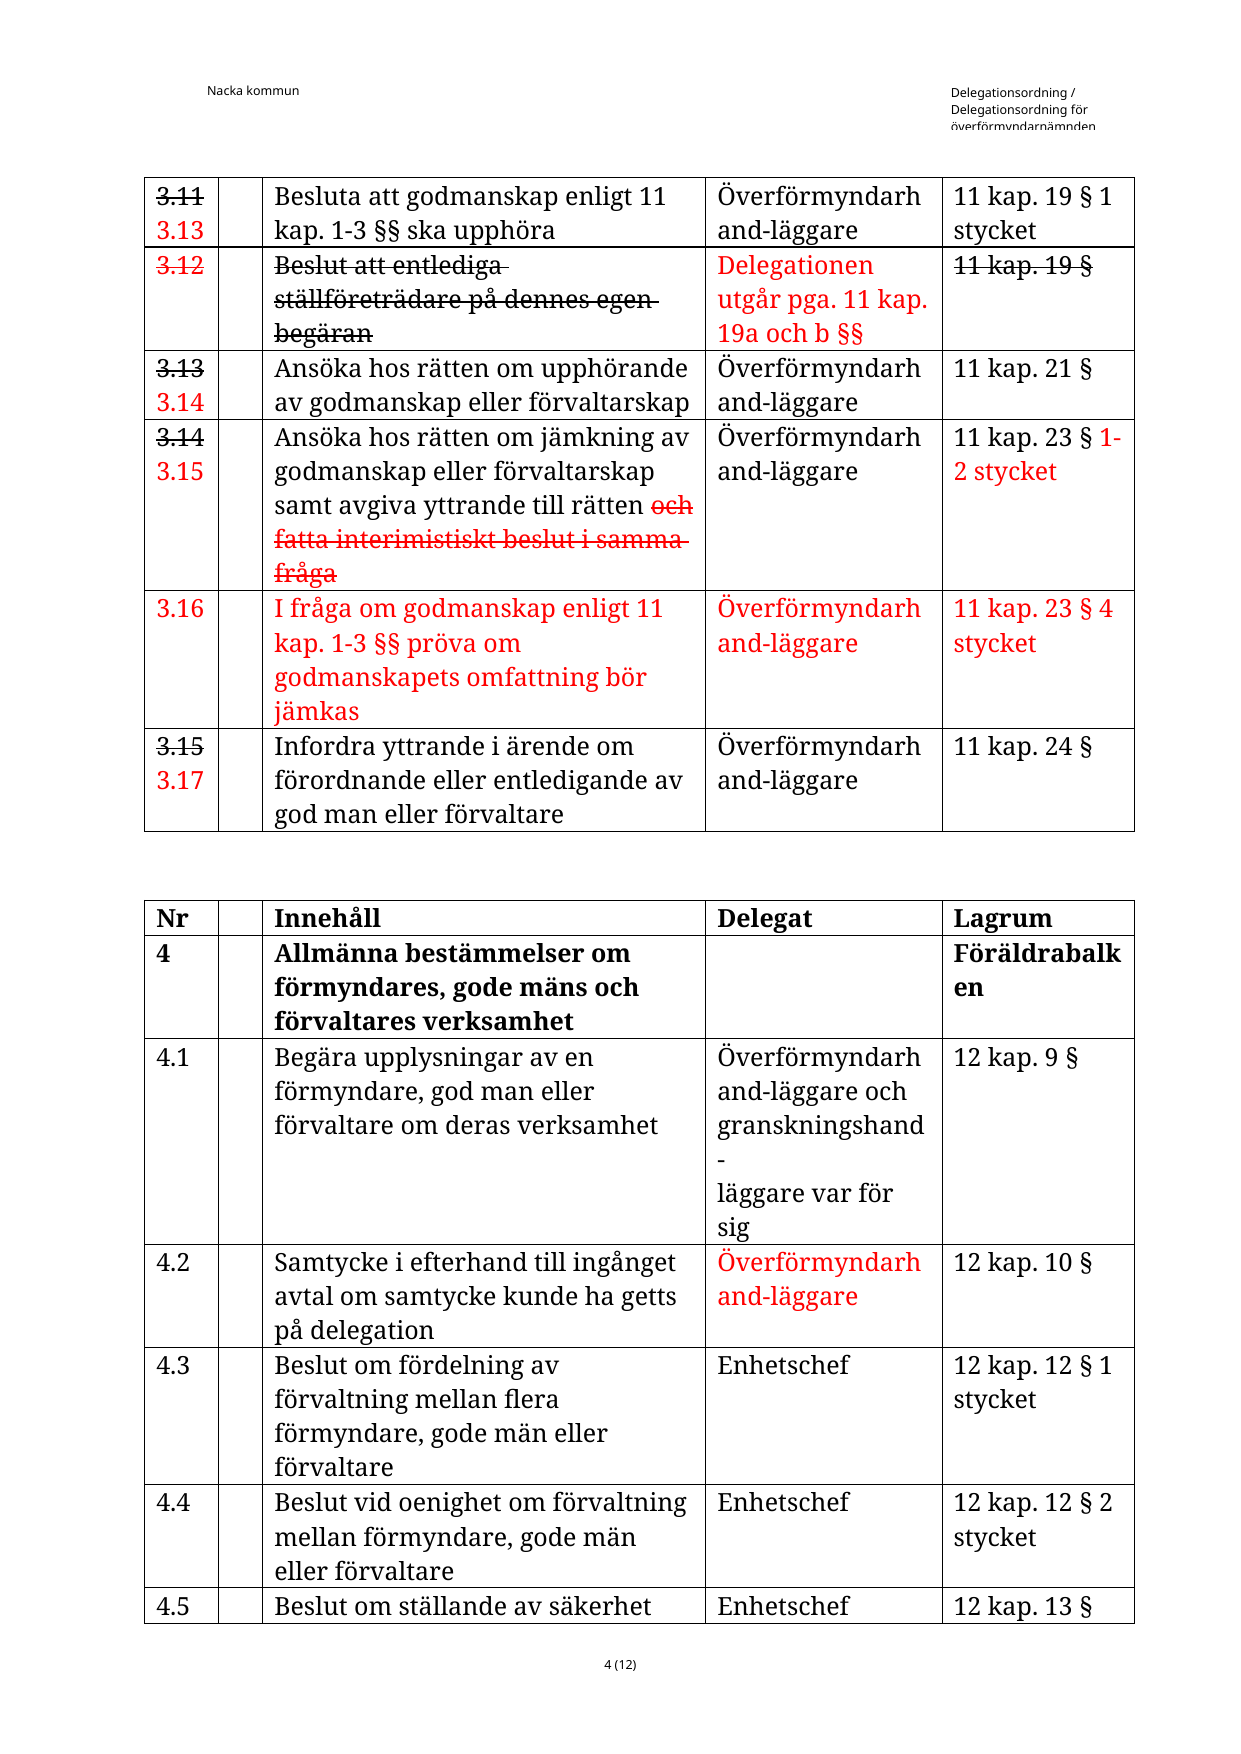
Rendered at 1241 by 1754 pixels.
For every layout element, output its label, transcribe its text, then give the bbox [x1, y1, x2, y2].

table_cell 12 kap. 13 § [943, 1588, 1134, 1622]
table_cell 12 kap. 9 § [943, 1039, 1134, 1243]
table_cell 3.16 [145, 591, 218, 727]
table_cell [706, 936, 942, 1038]
table_cell 11 kap. 19 § 1 stycket [943, 178, 1134, 246]
table_cell Ansöka hos rätten om upphörande av godmanskap eller förvaltarskap [263, 351, 705, 419]
table_cell [219, 351, 262, 419]
table_cell 4.5 [145, 1588, 218, 1622]
table_cell 11 kap. 24 § [943, 729, 1134, 831]
table_header Delegat [706, 901, 942, 935]
table_cell 3.13 3.14 [145, 351, 218, 419]
table_cell Infordra yttrande i ärende om förordnande eller entledigande av god man eller förvaltare [263, 729, 705, 831]
table_cell Besluta att godmanskap enligt 11 kap. 1-3 §§ ska upphöra [263, 178, 705, 246]
table_cell Delegationen utgår pga. 11 kap. 19a och b §§ [706, 248, 942, 349]
table_cell [219, 420, 262, 590]
table_cell 4.2 [145, 1245, 218, 1347]
table_cell Beslut vid oenighet om förvaltning mellan förmyndare, gode män eller förvaltare [263, 1485, 705, 1587]
table_cell Beslut att entlediga ställföreträdare på dennes egen begäran [263, 248, 705, 349]
table_cell Överförmyndarhand-läggare [706, 178, 942, 246]
table_cell 12 kap. 10 § [943, 1245, 1134, 1347]
table_cell [219, 729, 262, 831]
table_cell Ansöka hos rätten om jämkning av godmanskap eller förvaltarskap samt avgiva yttrande till rätten och fatta interimistiskt beslut i samma fråga [263, 420, 705, 590]
table_cell Överförmyndarhand-läggare [706, 1245, 942, 1347]
table_cell 12 kap. 12 § 1 stycket [943, 1348, 1134, 1484]
table_cell Överförmyndarhand-läggare [706, 420, 942, 590]
table_cell Föräldrabalken [943, 936, 1134, 1038]
table_cell Enhetschef [706, 1348, 942, 1484]
table_cell [219, 248, 262, 349]
table_cell Beslut om fördelning av förvaltning mellan flera förmyndare, gode män eller förvaltare [263, 1348, 705, 1484]
table_cell [219, 1039, 262, 1243]
table_cell 11 kap. 19 § [943, 248, 1134, 349]
table_header Innehåll [263, 901, 705, 935]
table_cell [219, 1245, 262, 1347]
table_cell [219, 1348, 262, 1484]
table_header [219, 901, 262, 935]
table_cell [219, 178, 262, 246]
table_cell Begära upplysningar av en förmyndare, god man eller förvaltare om deras verksamhet [263, 1039, 705, 1243]
table_cell 11 kap. 23 § 4 stycket [943, 591, 1134, 727]
table_cell [219, 1485, 262, 1587]
table_cell [219, 936, 262, 1038]
table_header Nr [145, 901, 218, 935]
table_cell 4.1 [145, 1039, 218, 1243]
table_cell 4.3 [145, 1348, 218, 1484]
table_cell [219, 591, 262, 727]
table_cell Enhetschef [706, 1588, 942, 1622]
table_cell 4.4 [145, 1485, 218, 1587]
table_cell 11 kap. 21 § [943, 351, 1134, 419]
table_cell 11 kap. 23 § 1-2 stycket [943, 420, 1134, 590]
table_cell Överförmyndarhand-läggare och granskningshand- läggare var för sig [706, 1039, 942, 1243]
table_cell I fråga om godmanskap enligt 11 kap. 1-3 §§ pröva om godmanskapets omfattning bör jämkas [263, 591, 705, 727]
table_cell Allmänna bestämmelser om förmyndares, gode mäns och förvaltares verksamhet [263, 936, 705, 1038]
table_cell 3.12 [145, 248, 218, 349]
table_cell Överförmyndarhand-läggare [706, 729, 942, 831]
table_cell Samtycke i efterhand till ingånget avtal om samtycke kunde ha getts på delegation [263, 1245, 705, 1347]
table_cell 3.14 3.15 [145, 420, 218, 590]
table_cell 3.15 3.17 [145, 729, 218, 831]
table_cell Enhetschef [706, 1485, 942, 1587]
table_cell Överförmyndarhand-läggare [706, 351, 942, 419]
table_cell Överförmyndarhand-läggare [706, 591, 942, 727]
table_cell 12 kap. 12 § 2 stycket [943, 1485, 1134, 1587]
table_cell 3.11 3.13 [145, 178, 218, 246]
table_cell 4 [145, 936, 218, 1038]
table_cell [219, 1588, 262, 1622]
table_header Lagrum [943, 901, 1134, 935]
table_cell Beslut om ställande av säkerhet [263, 1588, 705, 1622]
